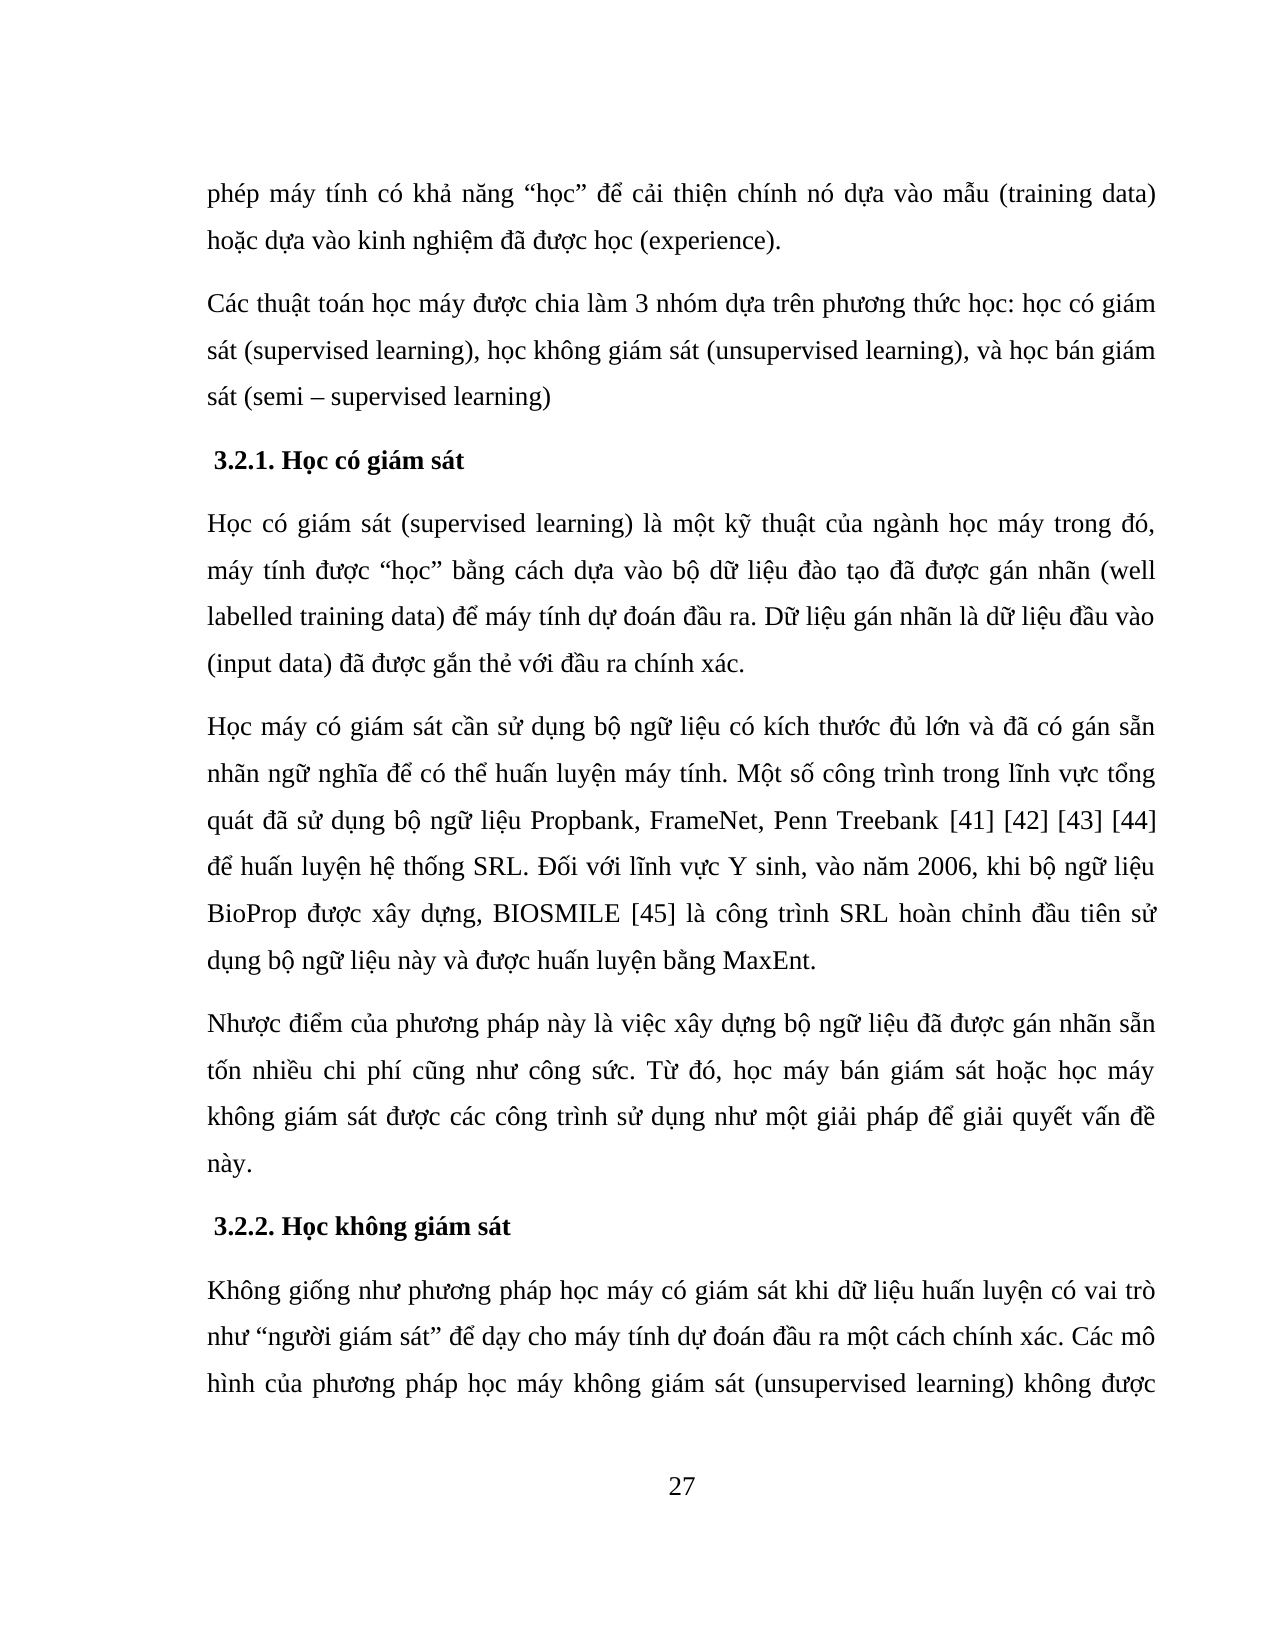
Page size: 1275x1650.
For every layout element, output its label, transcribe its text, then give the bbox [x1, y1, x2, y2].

text Các thuật toán học máy được chia làm 3 nhóm dựa trên phương thức học: học có giám sát (supervised learning), học không giám sát (unsupervised learning), và học bán giám sát (semi – supervised learning) [207, 287, 1157, 412]
list Học có giám sát [214, 444, 1157, 475]
text Nhược điểm của phương pháp này là việc xây dựng bộ ngữ liệu đã được gán nhãn sẵn tốn nhiều chi phí cũng như công sức. Từ đó, học máy bán giám sát hoặc học máy không giám sát được các công trình sử dụng như một giải pháp để giải quyết vấn đề này. [207, 1007, 1157, 1178]
text Học có giám sát (supervised learning) là một kỹ thuật của ngành học máy trong đó, máy tính được “học” bằng cách dựa vào bộ dữ liệu đào tạo đã được gán nhãn (well labelled training data) để máy tính dự đoán đầu ra. Dữ liệu gán nhãn là dữ liệu đầu vào (input data) đã được gắn thẻ với đầu ra chính xác. [207, 507, 1157, 678]
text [207, 1274, 1157, 1398]
list Học không giám sát [214, 1211, 1157, 1242]
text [207, 177, 1157, 255]
text Học máy có giám sát cần sử dụng bộ ngữ liệu có kích thước đủ lớn và đã có gán sẵn nhãn ngữ nghĩa để có thể huấn luyện máy tính. Một số công trình trong lĩnh vực tổng quát đã sử dụng bộ ngữ liệu Propbank, FrameNet, Penn Treebank để huấn luyện hệ thống SRL. Đối với lĩnh vực Y sinh, vào năm 2006, khi bộ ngữ liệu BioProp được xây dựng, BIOSMILE là công trình SRL hoàn chỉnh đầu tiên sử dụng bộ ngữ liệu này và được huấn luyện bằng MaxEnt. [207, 711, 1157, 975]
